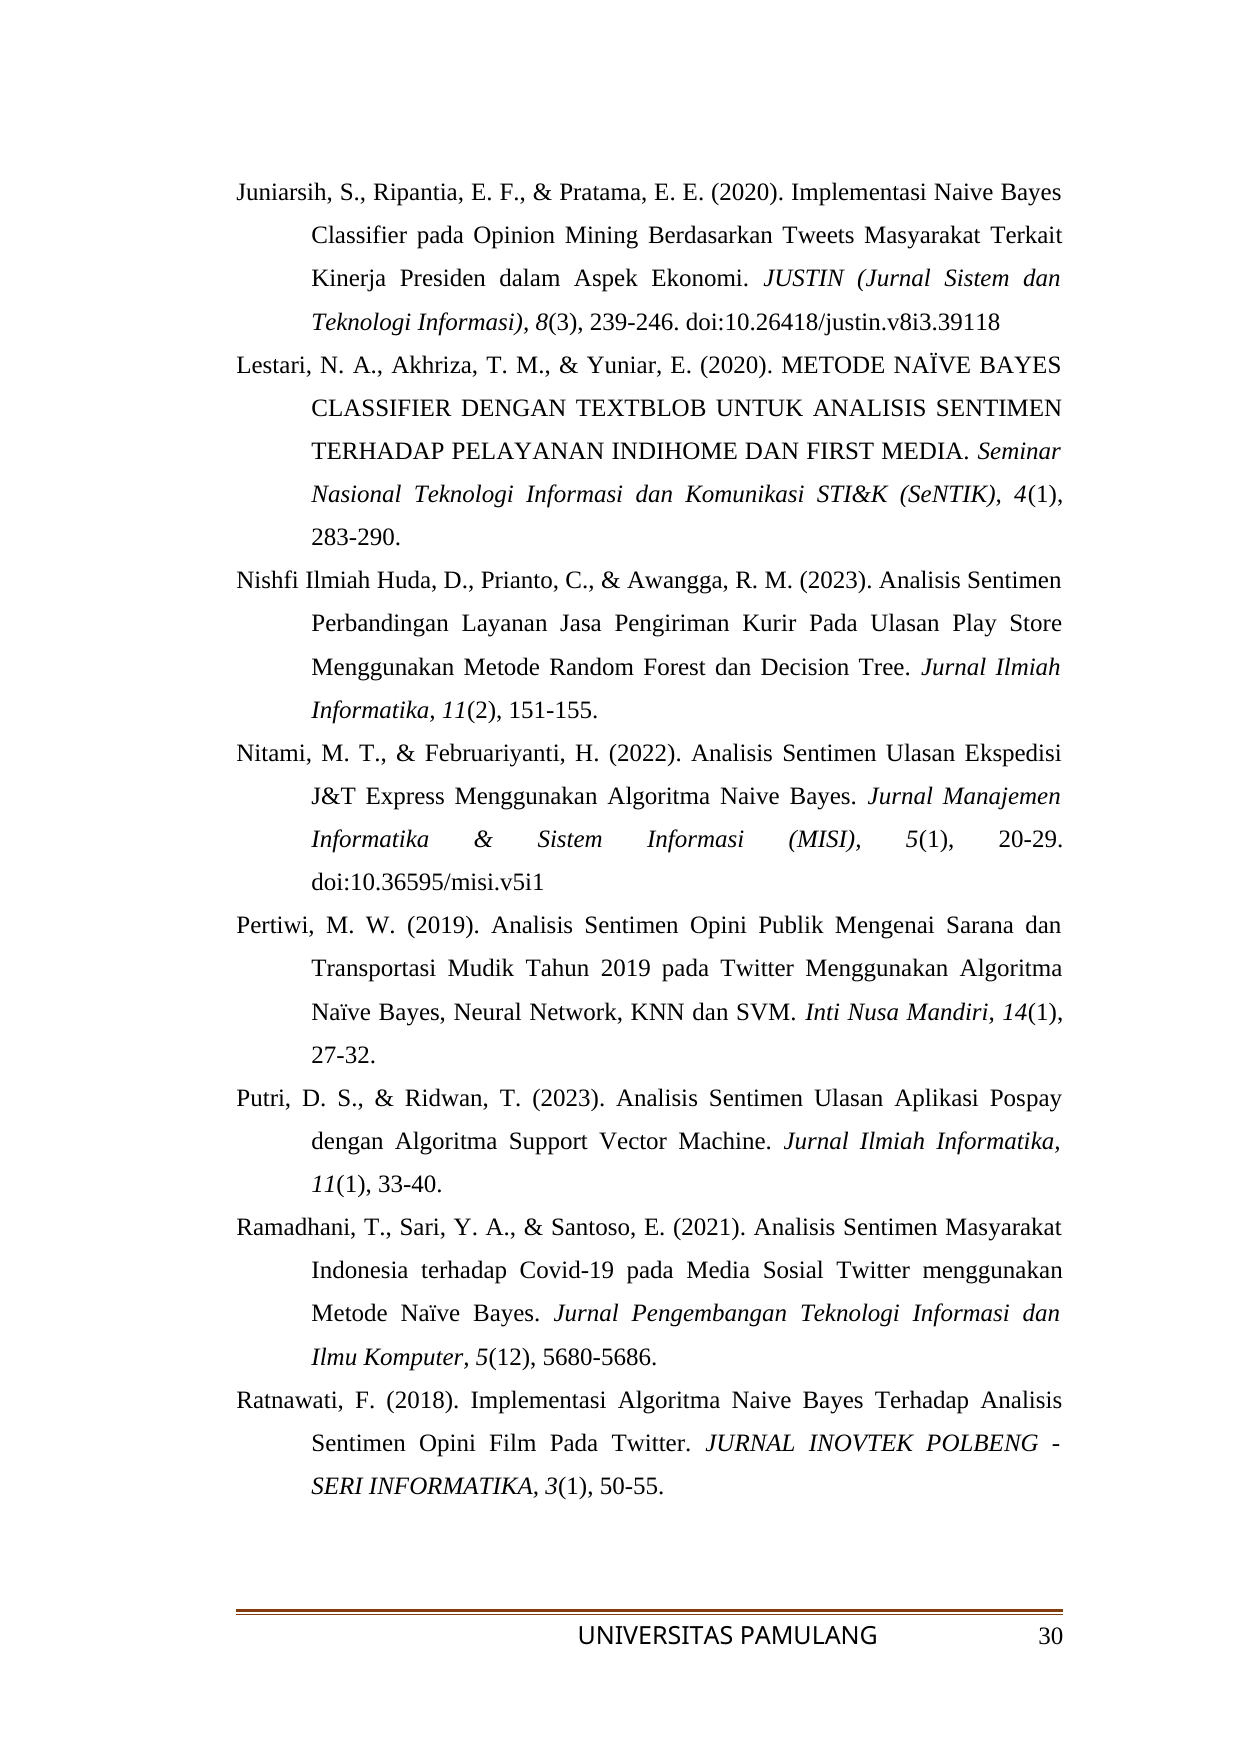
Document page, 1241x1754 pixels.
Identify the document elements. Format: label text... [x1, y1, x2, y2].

text Nishfi Ilmiah Huda, D., Prianto, C., & Awangga, R. M. (2023). Analisis Sentimen Perbandingan Layanan Jasa Pengiriman Kurir Pada Ulasan Play Store Menggunakan Metode Random Forest dan Decision Tree. Jurnal Ilmiah Informatika, 11(2), 151-155. [236, 565, 1063, 723]
text Juniarsih, S., Ripantia, E. F., & Pratama, E. E. (2020). Implementasi Naive Bayes Classifier pada Opinion Mining Berdasarkan Tweets Masyarakat Terkait Kinerja Presiden dalam Aspek Ekonomi. JUSTIN (Jurnal Sistem dan Teknologi Informasi), 8(3), 239-246. doi:10.26418/justin.v8i3.39118 [236, 177, 1063, 335]
text Lestari, N. A., Akhriza, T. M., & Yuniar, E. (2020). METODE NAÏVE BAYES CLASSIFIER DENGAN TEXTBLOB UNTUK ANALISIS SENTIMEN TERHADAP PELAYANAN INDIHOME DAN FIRST MEDIA. Seminar Nasional Teknologi Informasi dan Komunikasi STI&K (SeNTIK), 4(1), 283-290. [236, 350, 1063, 551]
text Pertiwi, M. W. (2019). Analisis Sentimen Opini Publik Mengenai Sarana dan Transportasi Mudik Tahun 2019 pada Twitter Menggunakan Algoritma Naïve Bayes, Neural Network, KNN dan SVM. Inti Nusa Mandiri, 14(1), 27-32. [236, 910, 1063, 1068]
text Ratnawati, F. (2018). Implementasi Algoritma Naive Bayes Terhadap Analisis Sentimen Opini Film Pada Twitter. JURNAL INOVTEK POLBENG - SERI INFORMATIKA, 3(1), 50-55. [236, 1385, 1063, 1500]
text Putri, D. S., & Ridwan, T. (2023). Analisis Sentimen Ulasan Aplikasi Pospay dengan Algoritma Support Vector Machine. Jurnal Ilmiah Informatika, 11(1), 33-40. [236, 1083, 1063, 1198]
text Nitami, M. T., & Februariyanti, H. (2022). Analisis Sentimen Ulasan Ekspedisi J&T Express Menggunakan Algoritma Naive Bayes. Jurnal Manajemen Informatika & Sistem Informasi (MISI), 5(1), 20-29. doi:10.36595/misi.v5i1 [236, 738, 1063, 896]
text Ramadhani, T., Sari, Y. A., & Santoso, E. (2021). Analisis Sentimen Masyarakat Indonesia terhadap Covid-19 pada Media Sosial Twitter menggunakan Metode Naïve Bayes. Jurnal Pengembangan Teknologi Informasi dan Ilmu Komputer, 5(12), 5680-5686. [236, 1212, 1063, 1370]
